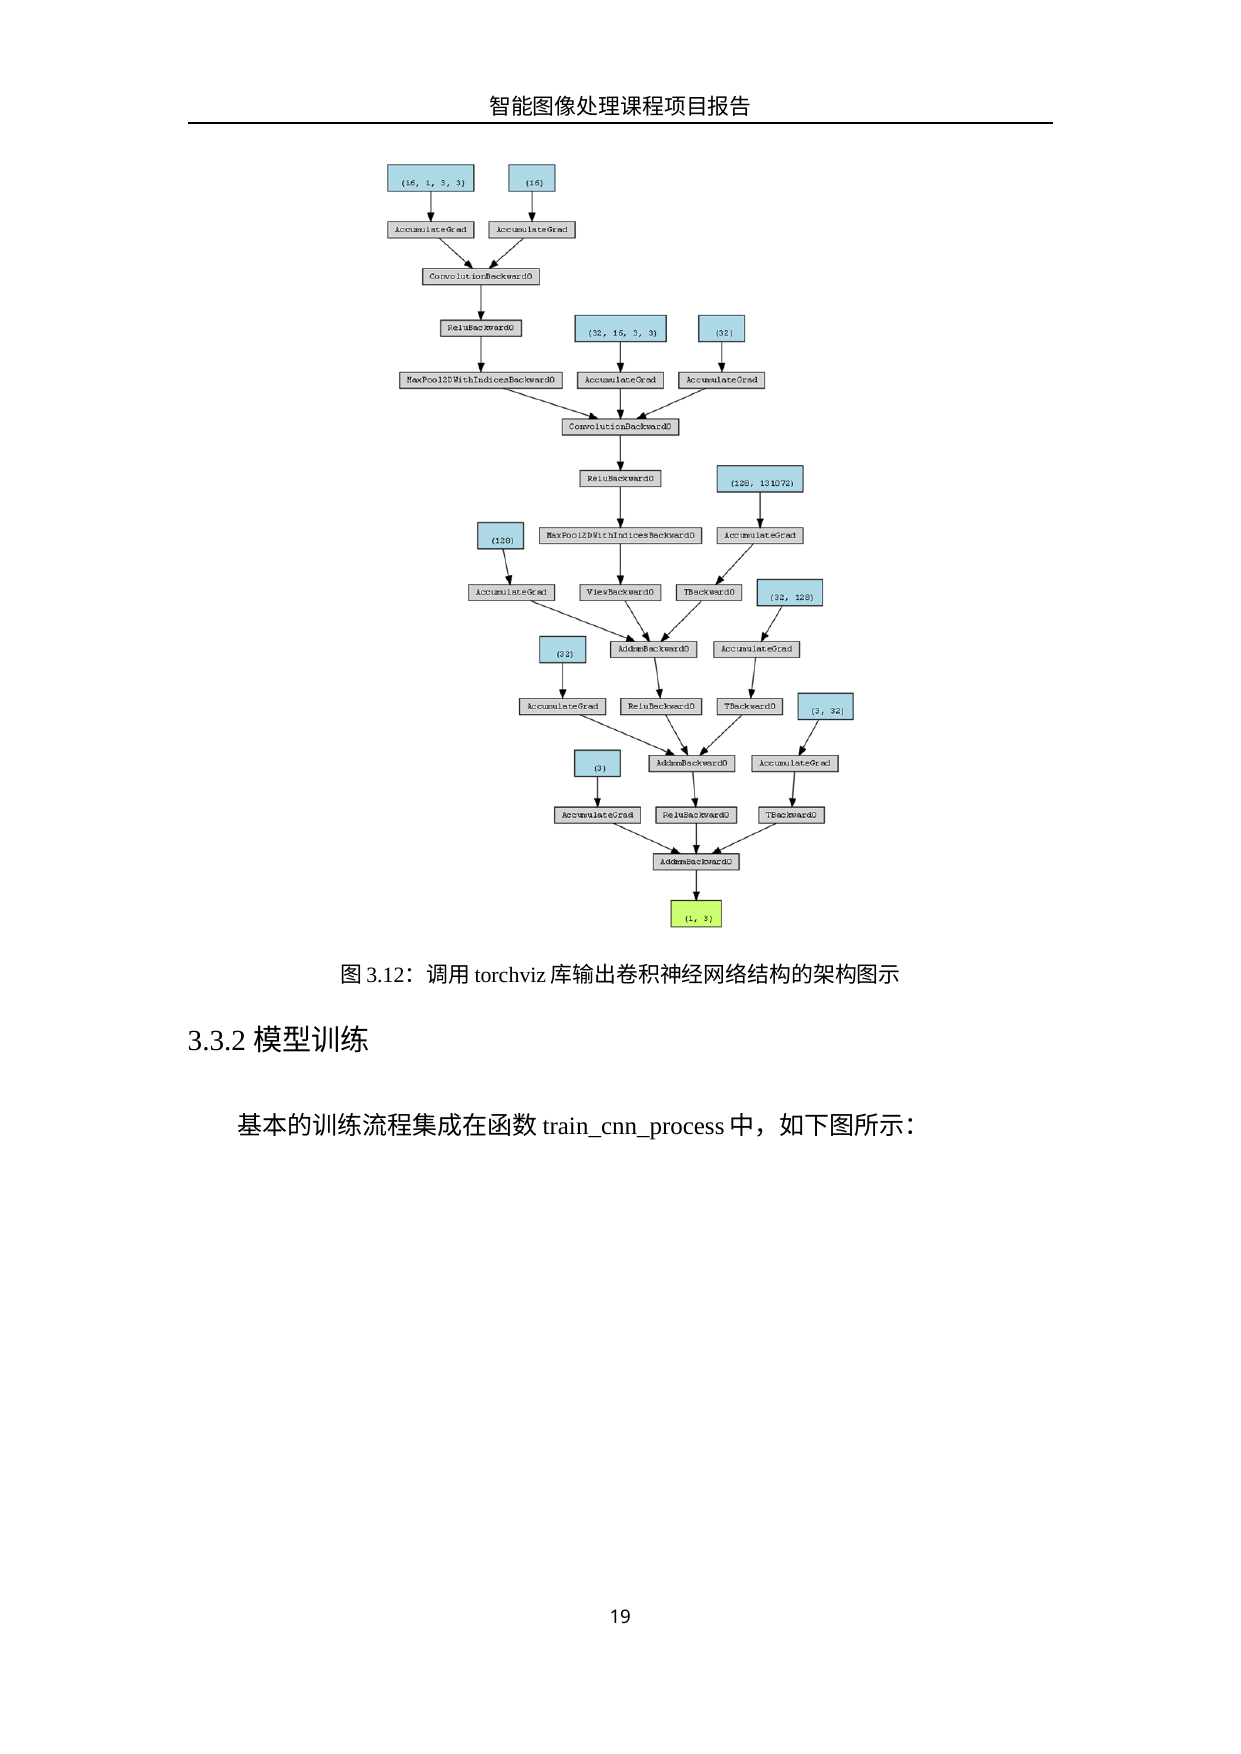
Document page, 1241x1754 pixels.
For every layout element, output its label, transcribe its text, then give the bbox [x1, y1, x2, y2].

picture [384, 161, 856, 930]
text 图3.12：调用torchviz库输出卷积神经网络结构的架构图示 [187, 957, 1053, 989]
text 3.3.2 模型训练 [187, 1005, 1053, 1070]
text 基本的训练流程集成在函数train_cnn_process中，如下图所示： [187, 1091, 1053, 1156]
